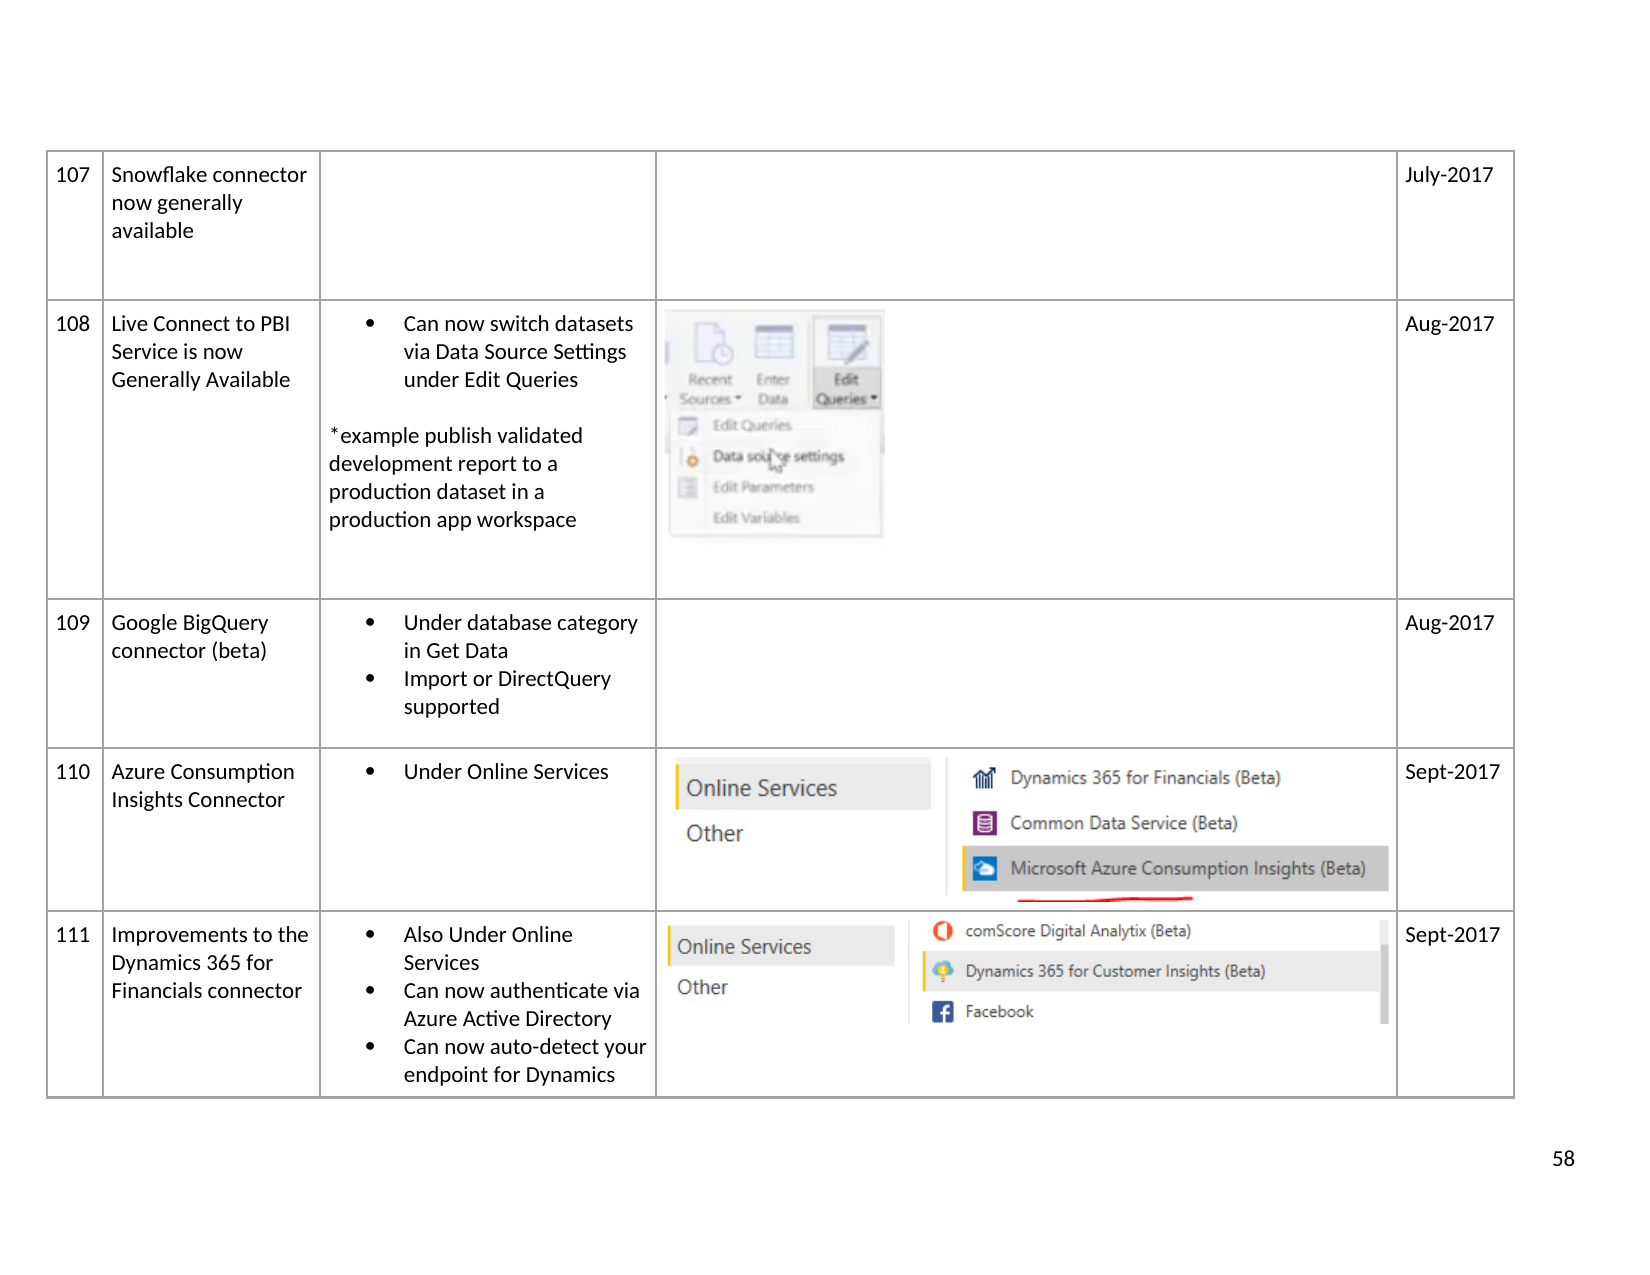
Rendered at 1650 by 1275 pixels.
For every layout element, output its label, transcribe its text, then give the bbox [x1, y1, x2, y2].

table_cell Live Connect to PBI Service is now Generally Available [104, 301, 319, 598]
table_cell 107 [48, 152, 102, 299]
table_cell Under Online Services [321, 749, 655, 909]
table_cell July-2017 [1398, 152, 1513, 299]
table_cell Snowflake connector now generally available [104, 152, 319, 299]
table_cell [657, 301, 1396, 598]
table_cell Improvements to the Dynamics 365 for Financials connector [104, 912, 319, 1096]
picture [664, 920, 1389, 1024]
table_cell [657, 600, 1396, 747]
table_cell [321, 152, 655, 299]
table_cell [657, 749, 1396, 909]
table_cell 109 [48, 600, 102, 747]
table_cell Google BigQuery connector (beta) [104, 600, 319, 747]
table_cell Can now switch datasets via Data Source Settings under Edit Queries *example publish validated development report to a production dataset in a production app workspace [321, 301, 655, 598]
table_cell Under database category in Get Data Import or DirectQuery supported [321, 600, 655, 747]
table_cell Sept-2017 [1398, 749, 1513, 909]
picture [664, 757, 1389, 902]
table_cell [657, 912, 1396, 1096]
table_cell Azure Consumption Insights Connector [104, 749, 319, 909]
table_cell Sept-2017 [1398, 912, 1513, 1096]
table_cell 110 [48, 749, 102, 909]
table_cell Aug-2017 [1398, 301, 1513, 598]
table_cell Aug-2017 [1398, 600, 1513, 747]
table_cell 111 [48, 912, 102, 1096]
table_cell [657, 152, 1396, 299]
table_cell 108 [48, 301, 102, 598]
picture [664, 309, 885, 547]
